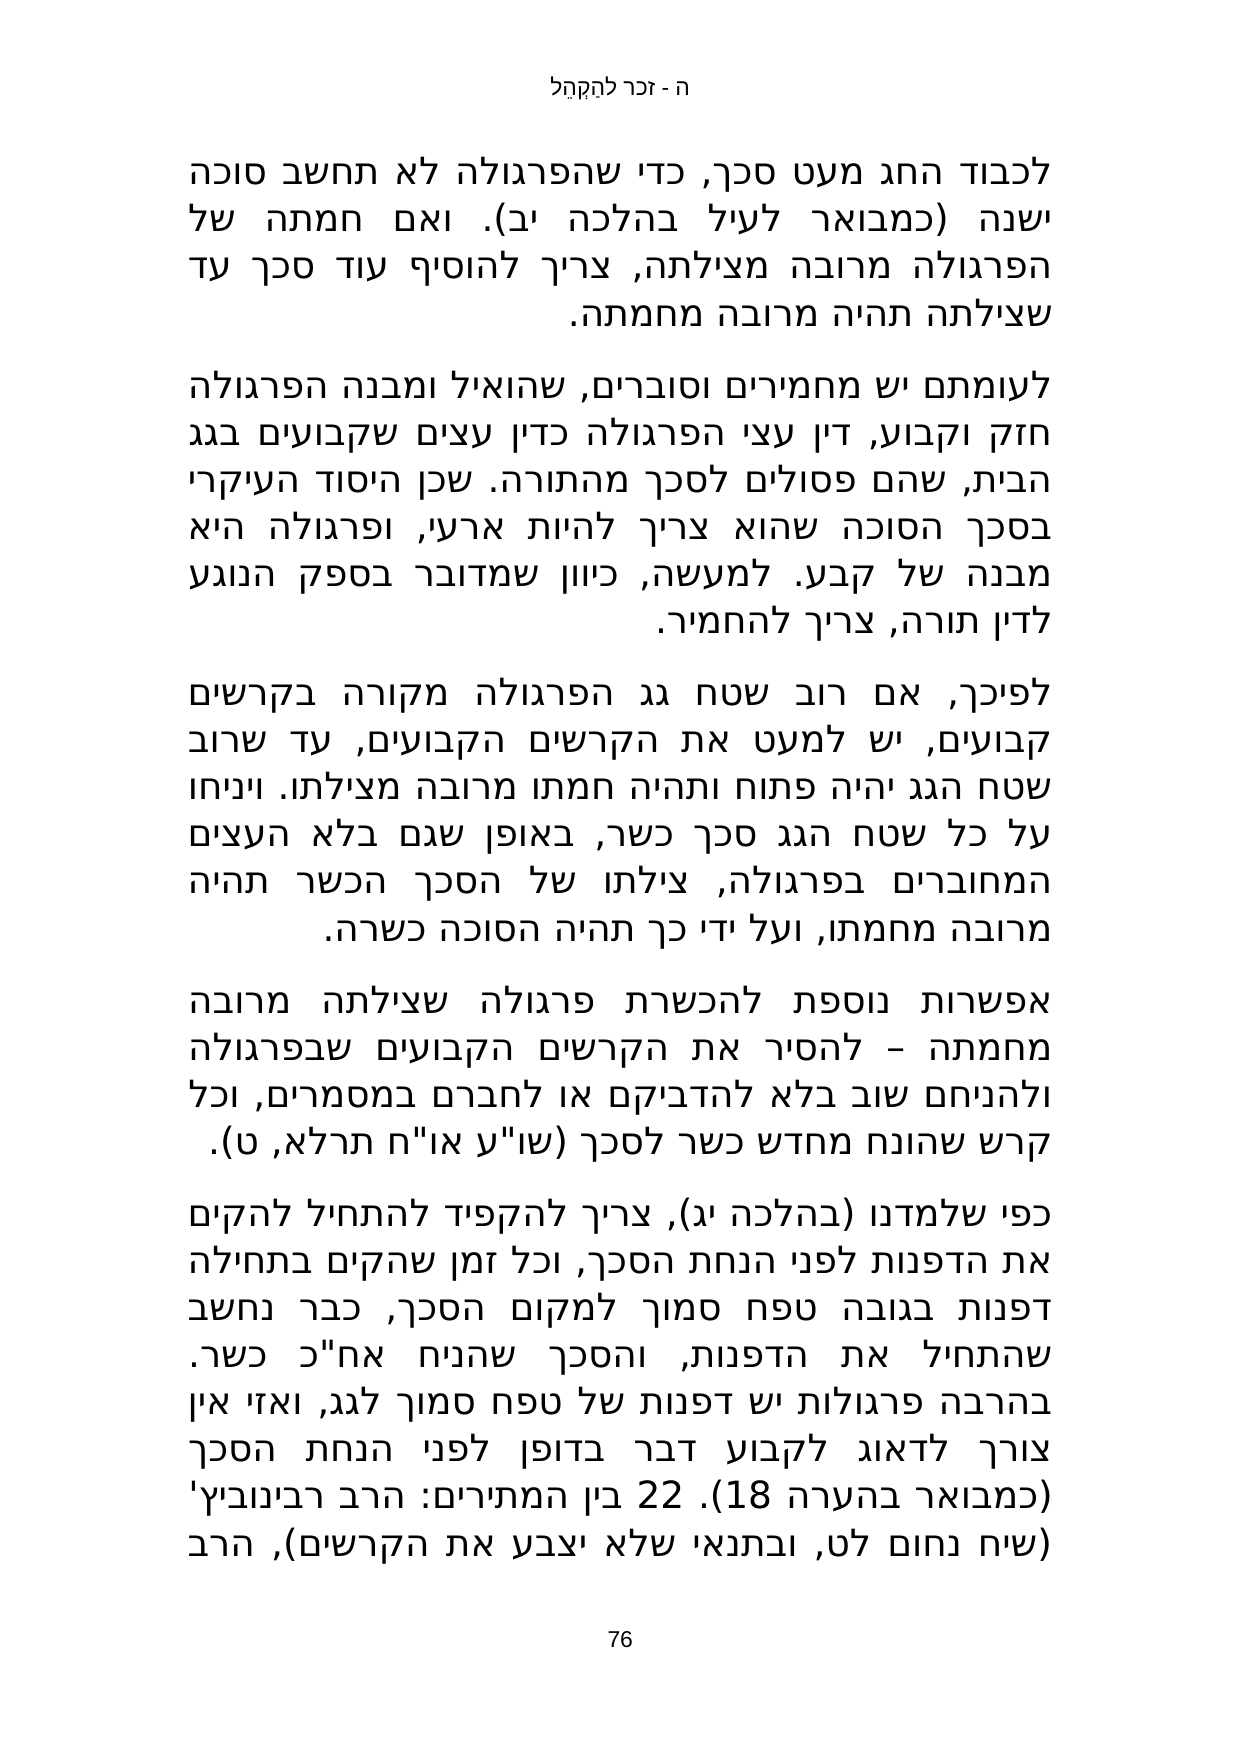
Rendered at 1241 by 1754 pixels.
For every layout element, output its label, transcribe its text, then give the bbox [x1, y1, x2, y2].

text לעומתם יש מחמירים וסוברים, שהואיל ומבנה הפרגולה חזק וקבוע, דין עצי הפרגולה כדין עצים שקבועים בגג הבית, שהם פסולים לסכך מהתורה. שכן היסוד העיקרי בסכך הסוכה שהוא צריך להיות ארעי, ופרגולה היא מבנה של קבע. למעשה, כיוון שמדובר בספק הנוגע לדין תורה, צריך להחמיר. [187, 363, 1053, 642]
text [187, 150, 1053, 335]
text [187, 1192, 1053, 1565]
text לפיכך, אם רוב שטח גג הפרגולה מקורה בקרשים קבועים, יש למעט את הקרשים הקבועים, עד שרוב שטח הגג יהיה פתוח ותהיה חמתו מרובה מצילתו. ויניחו על כל שטח הגג סכך כשר, באופן שגם בלא העצים המחוברים בפרגולה, צילתו של הסכך הכשר תהיה מרובה מחמתו, ועל ידי כך תהיה הסוכה כשרה. [187, 671, 1053, 950]
text אפשרות נוספת להכשרת פרגולה שצילתה מרובה מחמתה – להסיר את הקרשים הקבועים שבפרגולה ולהניחם שוב בלא להדביקם או לחברם במסמרים, וכל קרש שהונח מחדש כשר לסכך (שו"ע או"ח תרלא, ט). [187, 978, 1053, 1163]
